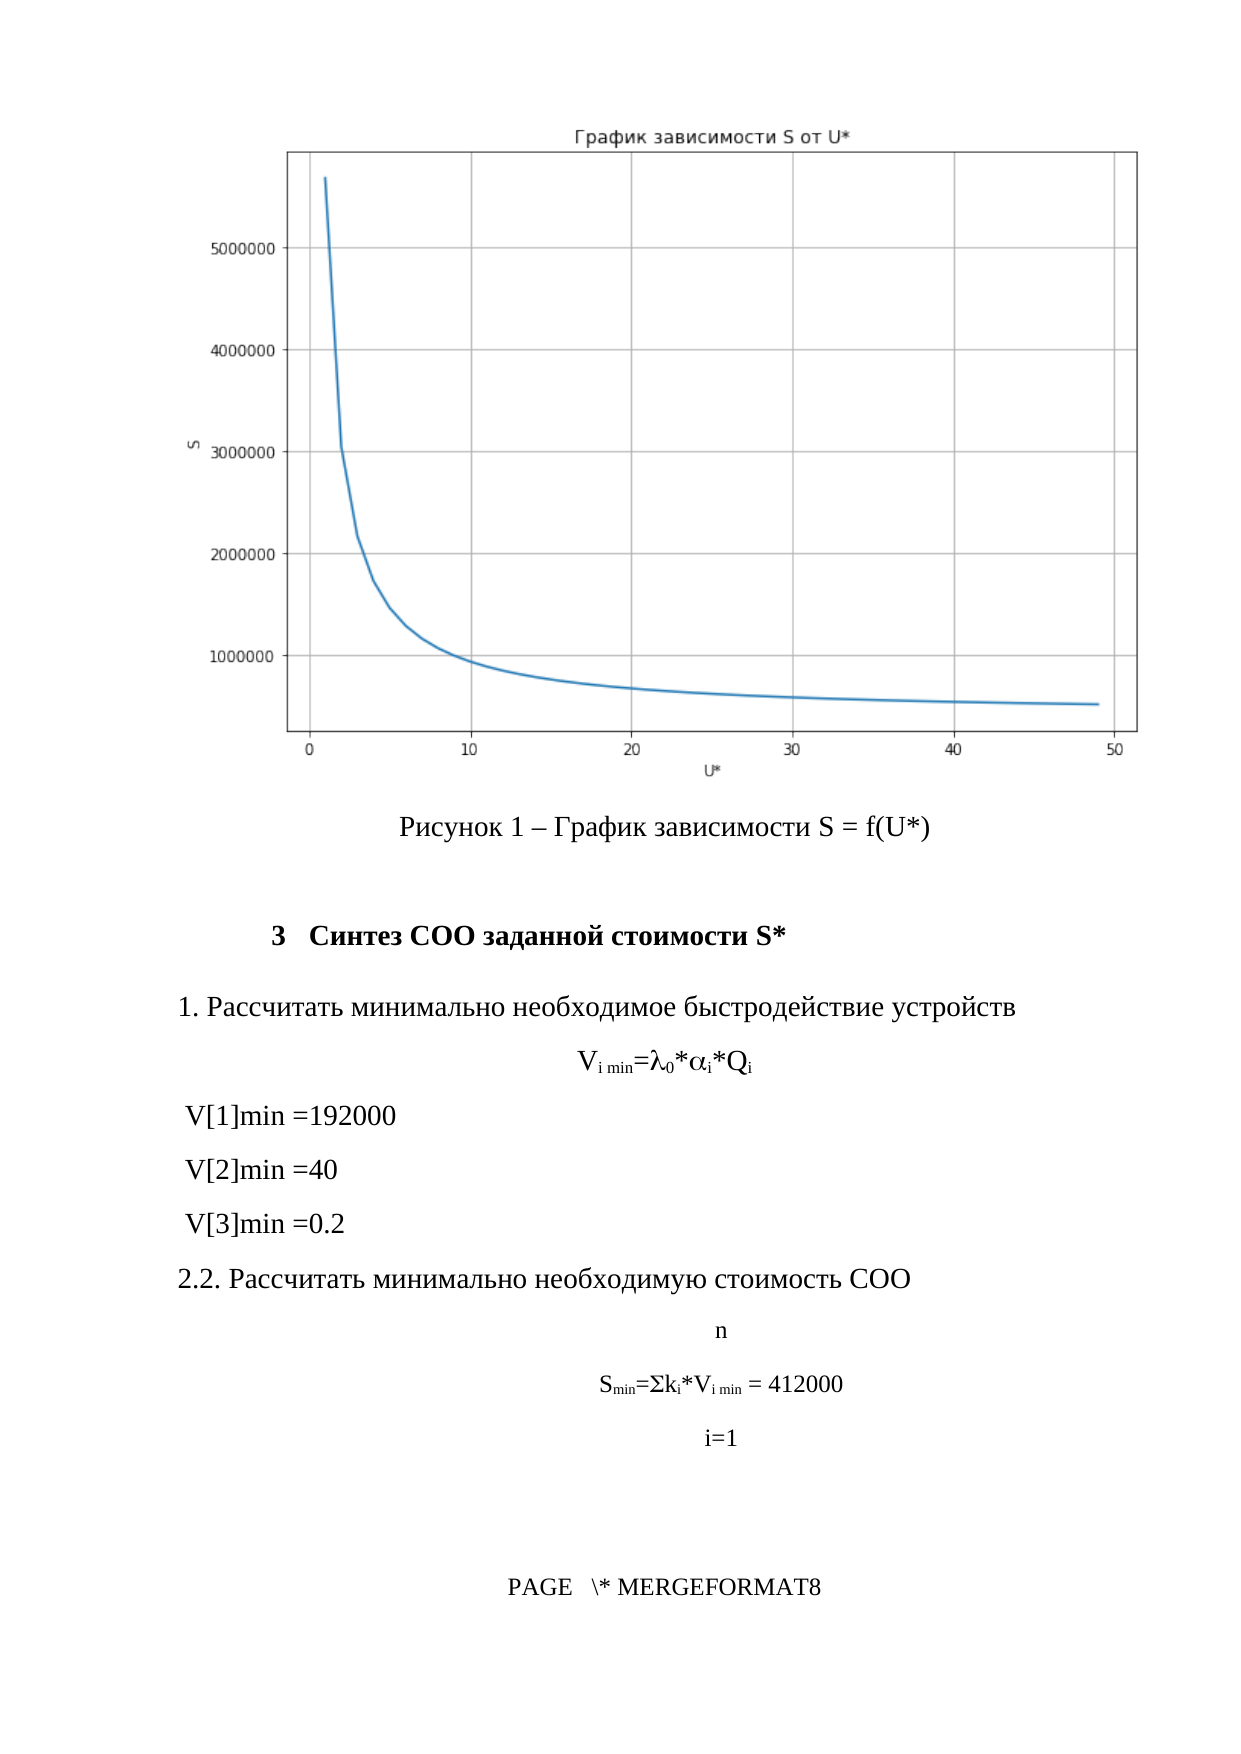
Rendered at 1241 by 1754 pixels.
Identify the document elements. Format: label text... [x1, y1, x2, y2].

text Синтез СОО заданной стоимости S* [271, 918, 1152, 951]
text Vi min=0*i*Qi [177, 1043, 1152, 1077]
text 1. Рассчитать минимально необходимое быстродействие устройств [177, 989, 1152, 1022]
text i=1 [271, 1423, 1152, 1452]
picture [177, 118, 1152, 789]
text Рисунок 1 – График зависимости S = f(U*) [177, 809, 1152, 842]
text 2.2. Рассчитать минимально необходимую стоимость СОО [177, 1261, 1152, 1294]
text n [271, 1315, 1152, 1344]
text V[3]min =0.2 [177, 1206, 1152, 1240]
text V[1]min =192000 [177, 1098, 1152, 1131]
text V[2]min =40 [177, 1152, 1152, 1186]
text Smin=ki*Vi min = 412000 [271, 1369, 1152, 1398]
